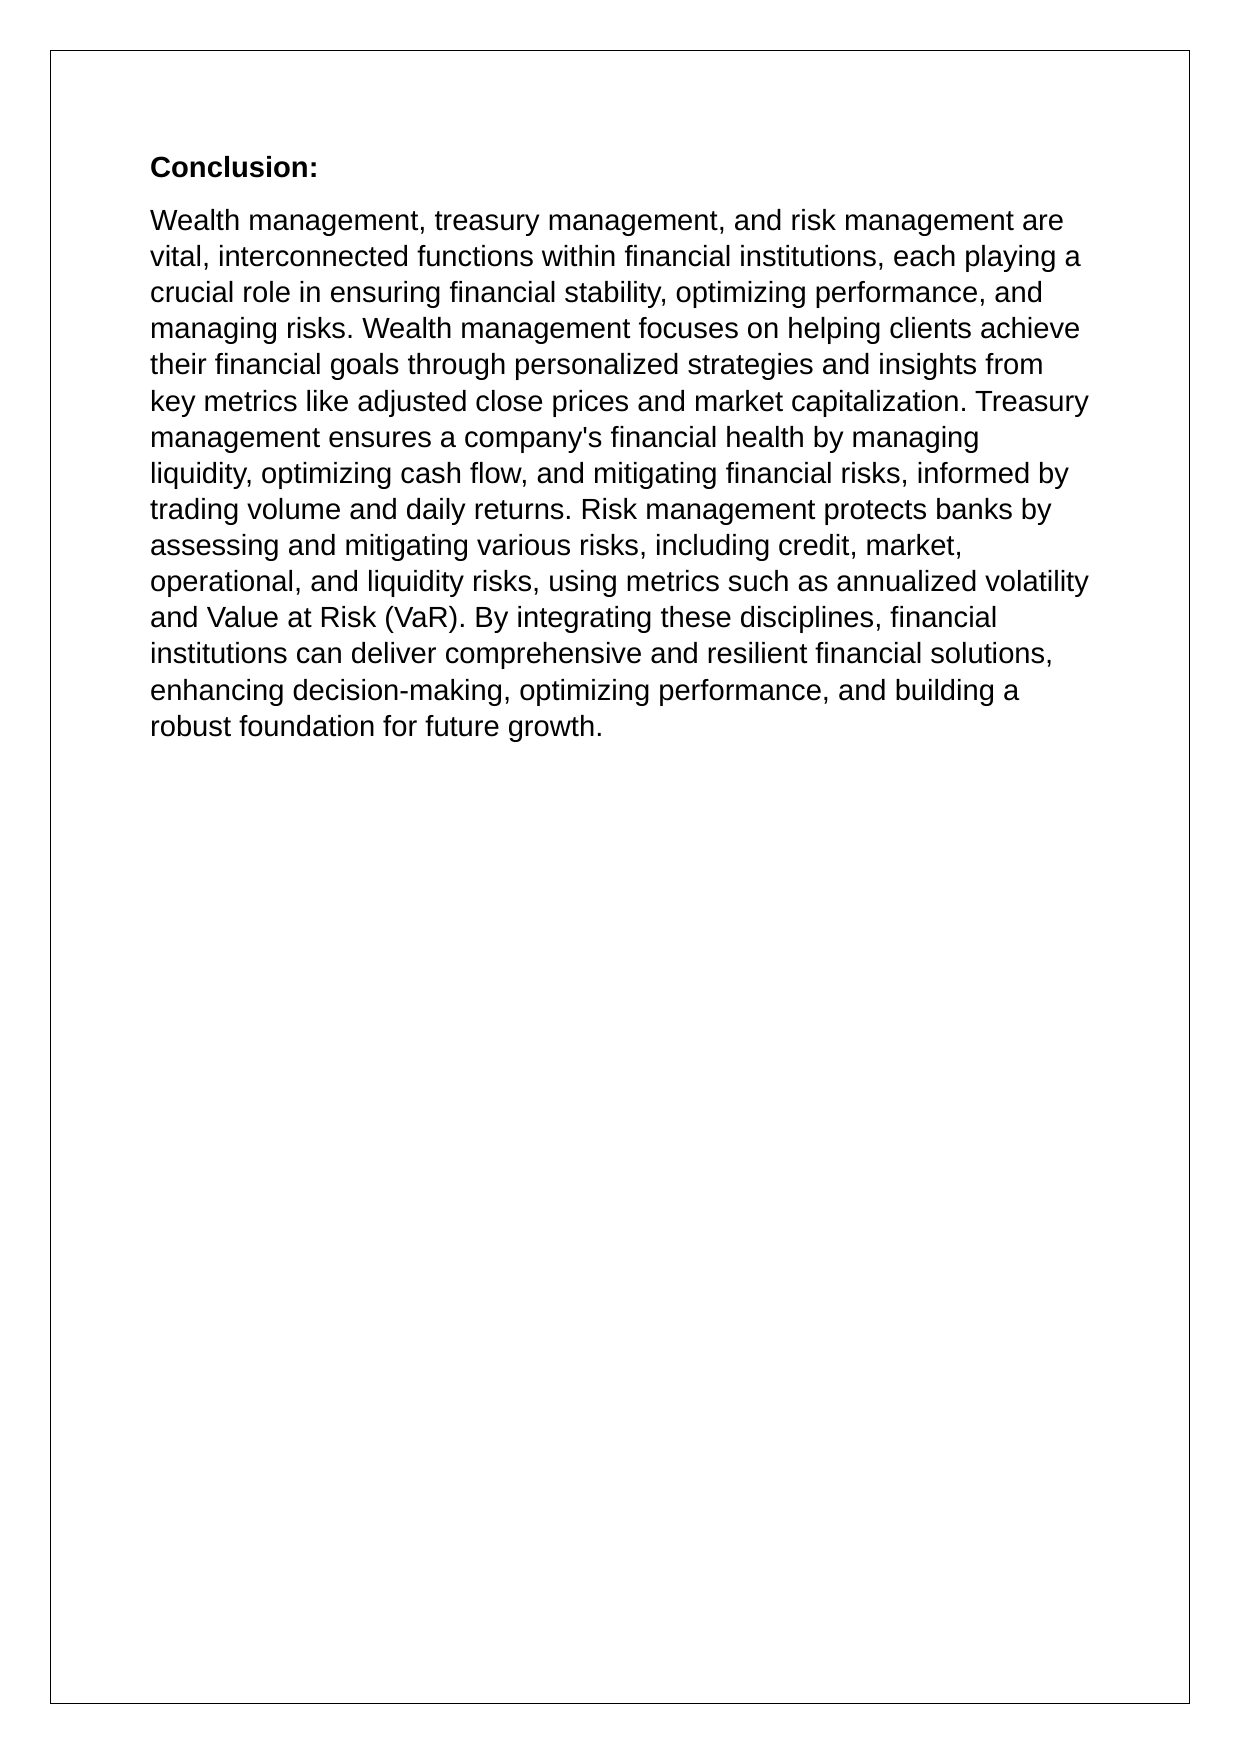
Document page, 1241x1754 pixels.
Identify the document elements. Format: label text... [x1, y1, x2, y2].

text Wealth management, treasury management, and risk management are vital, interconnected functions within financial institutions, each playing a crucial role in ensuring financial stability, optimizing performance, and managing risks. Wealth management focuses on helping clients achieve their financial goals through personalized strategies and insights from key metrics like adjusted close prices and market capitalization. Treasury management ensures a company's financial health by managing liquidity, optimizing cash flow, and mitigating financial risks, informed by trading volume and daily returns. Risk management protects banks by assessing and mitigating various risks, including credit, market, operational, and liquidity risks, using metrics such as annualized volatility and Value at Risk (VaR). By integrating these disciplines, financial institutions can deliver comprehensive and resilient financial solutions, enhancing decision-making, optimizing performance, and building a robust foundation for future growth. [150, 203, 1090, 742]
text Conclusion: [150, 150, 1090, 183]
